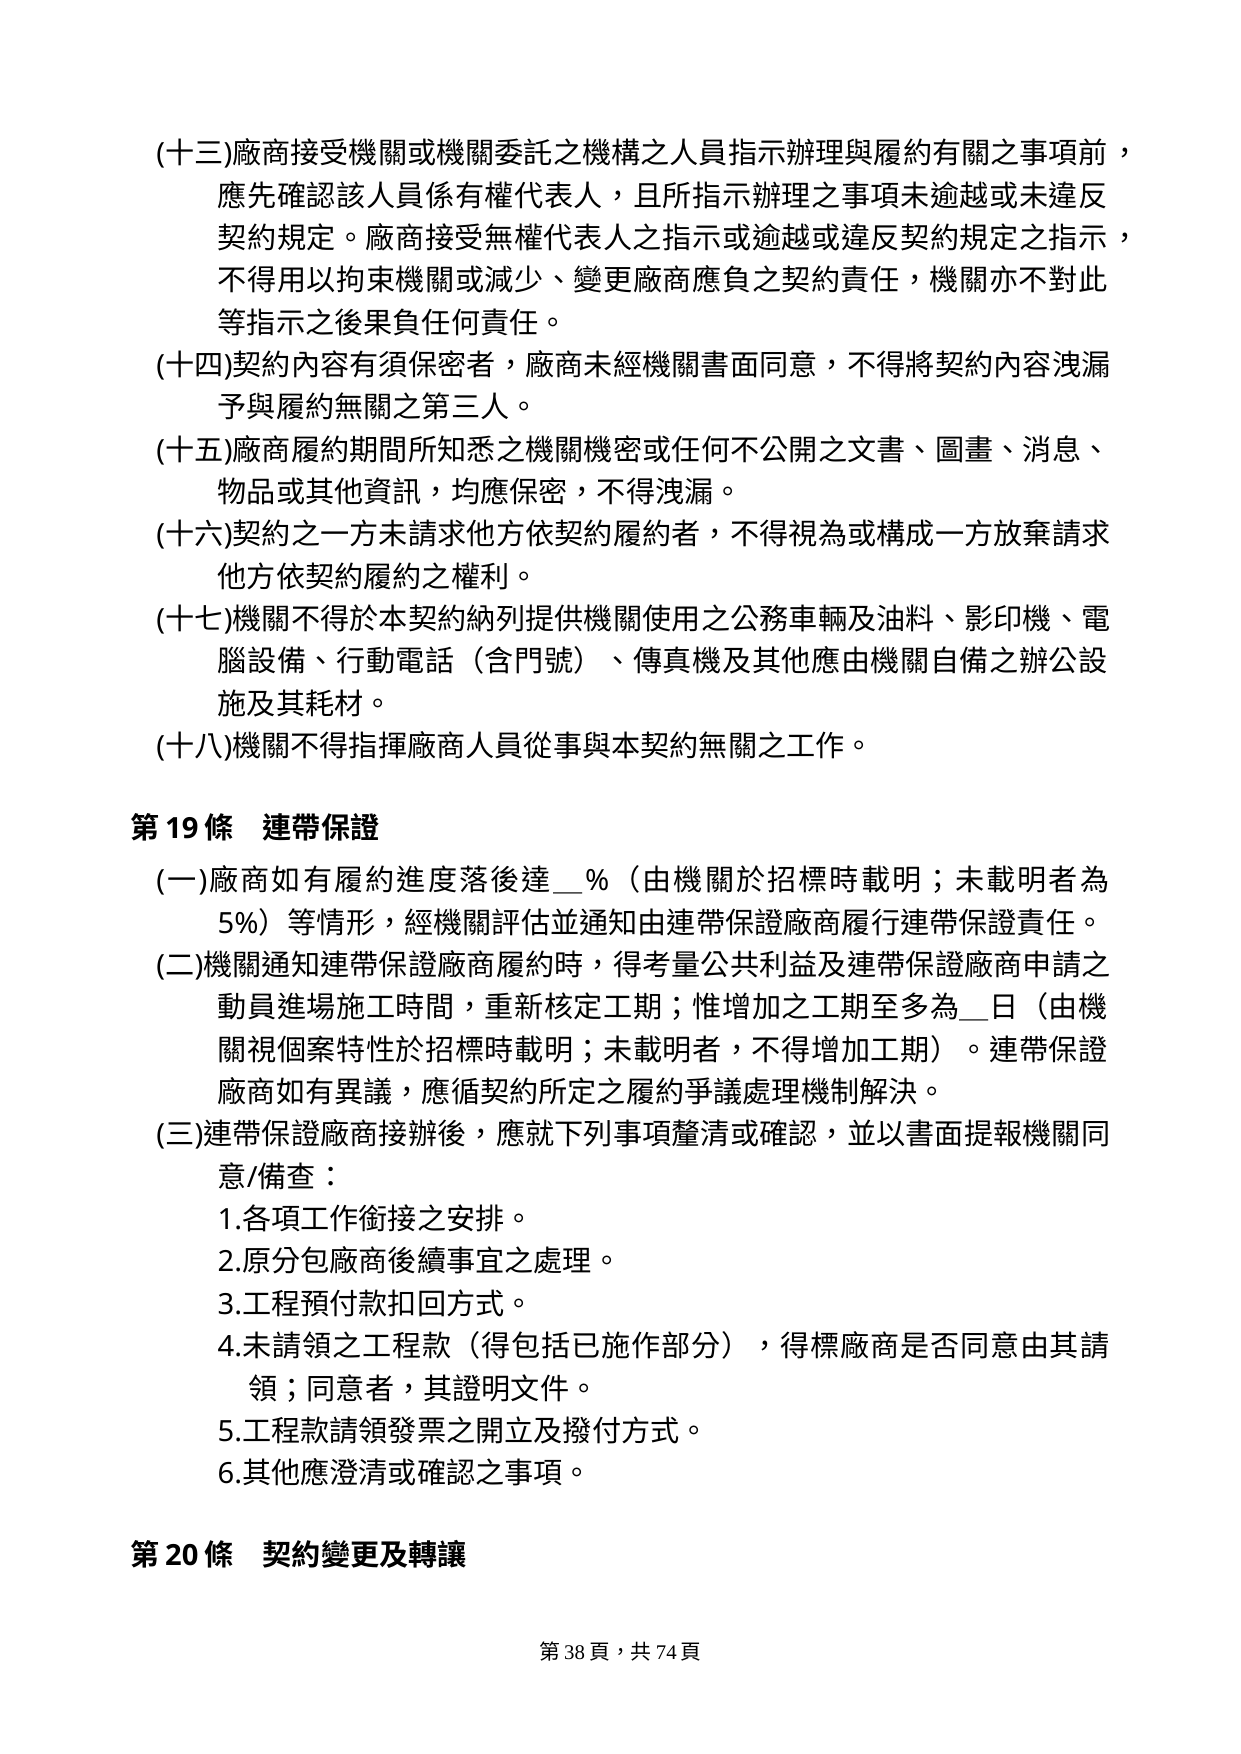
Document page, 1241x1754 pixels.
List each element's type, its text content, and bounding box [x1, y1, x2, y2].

text 6.其他應澄清或確認之事項。 [217, 1450, 1110, 1492]
text 第19條 連帶保證 [130, 804, 1110, 847]
text (一)廠商如有履約進度落後達＿%（由機關於招標時載明；未載明者為5%）等情形，經機關評估並通知由連帶保證廠商履行連帶保證責任。 [156, 857, 1110, 942]
text (十六)契約之一方未請求他方依契約履約者，不得視為或構成一方放棄請求他方依契約履約之權利。 [156, 511, 1110, 596]
text (十八)機關不得指揮廠商人員從事與本契約無關之工作。 [156, 722, 1110, 765]
text 第20條 契約變更及轉讓 [130, 1532, 1110, 1574]
text (十七)機關不得於本契約納列提供機關使用之公務車輛及油料、影印機、電腦設備、行動電話（含門號）、傳真機及其他應由機關自備之辦公設施及其耗材。 [156, 596, 1110, 722]
text (十四)契約內容有須保密者，廠商未經機關書面同意，不得將契約內容洩漏予與履約無關之第三人。 [156, 341, 1110, 426]
text (二)機關通知連帶保證廠商履約時，得考量公共利益及連帶保證廠商申請之動員進場施工時間，重新核定工期；惟增加之工期至多為＿日（由機關視個案特性於招標時載明；未載明者，不得增加工期）。連帶保證廠商如有異議，應循契約所定之履約爭議處理機制解決。 [156, 942, 1110, 1111]
text 4.未請領之工程款（得包括已施作部分），得標廠商是否同意由其請領；同意者，其證明文件。 [217, 1323, 1110, 1407]
text 1.各項工作銜接之安排。 [217, 1196, 1110, 1238]
text 5.工程款請領發票之開立及撥付方式。 [217, 1407, 1110, 1450]
text 2.原分包廠商後續事宜之處理。 [217, 1238, 1110, 1280]
text (十五)廠商履約期間所知悉之機關機密或任何不公開之文書、圖畫、消息、物品或其他資訊，均應保密，不得洩漏。 [156, 426, 1110, 511]
text 3.工程預付款扣回方式。 [217, 1280, 1110, 1323]
text (十三)廠商接受機關或機關委託之機構之人員指示辦理與履約有關之事項前，應先確認該人員係有權代表人，且所指示辦理之事項未逾越或未違反契約規定。廠商接受無權代表人之指示或逾越或違反契約規定之指示，不得用以拘束機關或減少、變更廠商應負之契約責任，機關亦不對此等指示之後果負任何責任。 [156, 130, 1110, 341]
text (三)連帶保證廠商接辦後，應就下列事項釐清或確認，並以書面提報機關同意/備查： [156, 1111, 1110, 1196]
